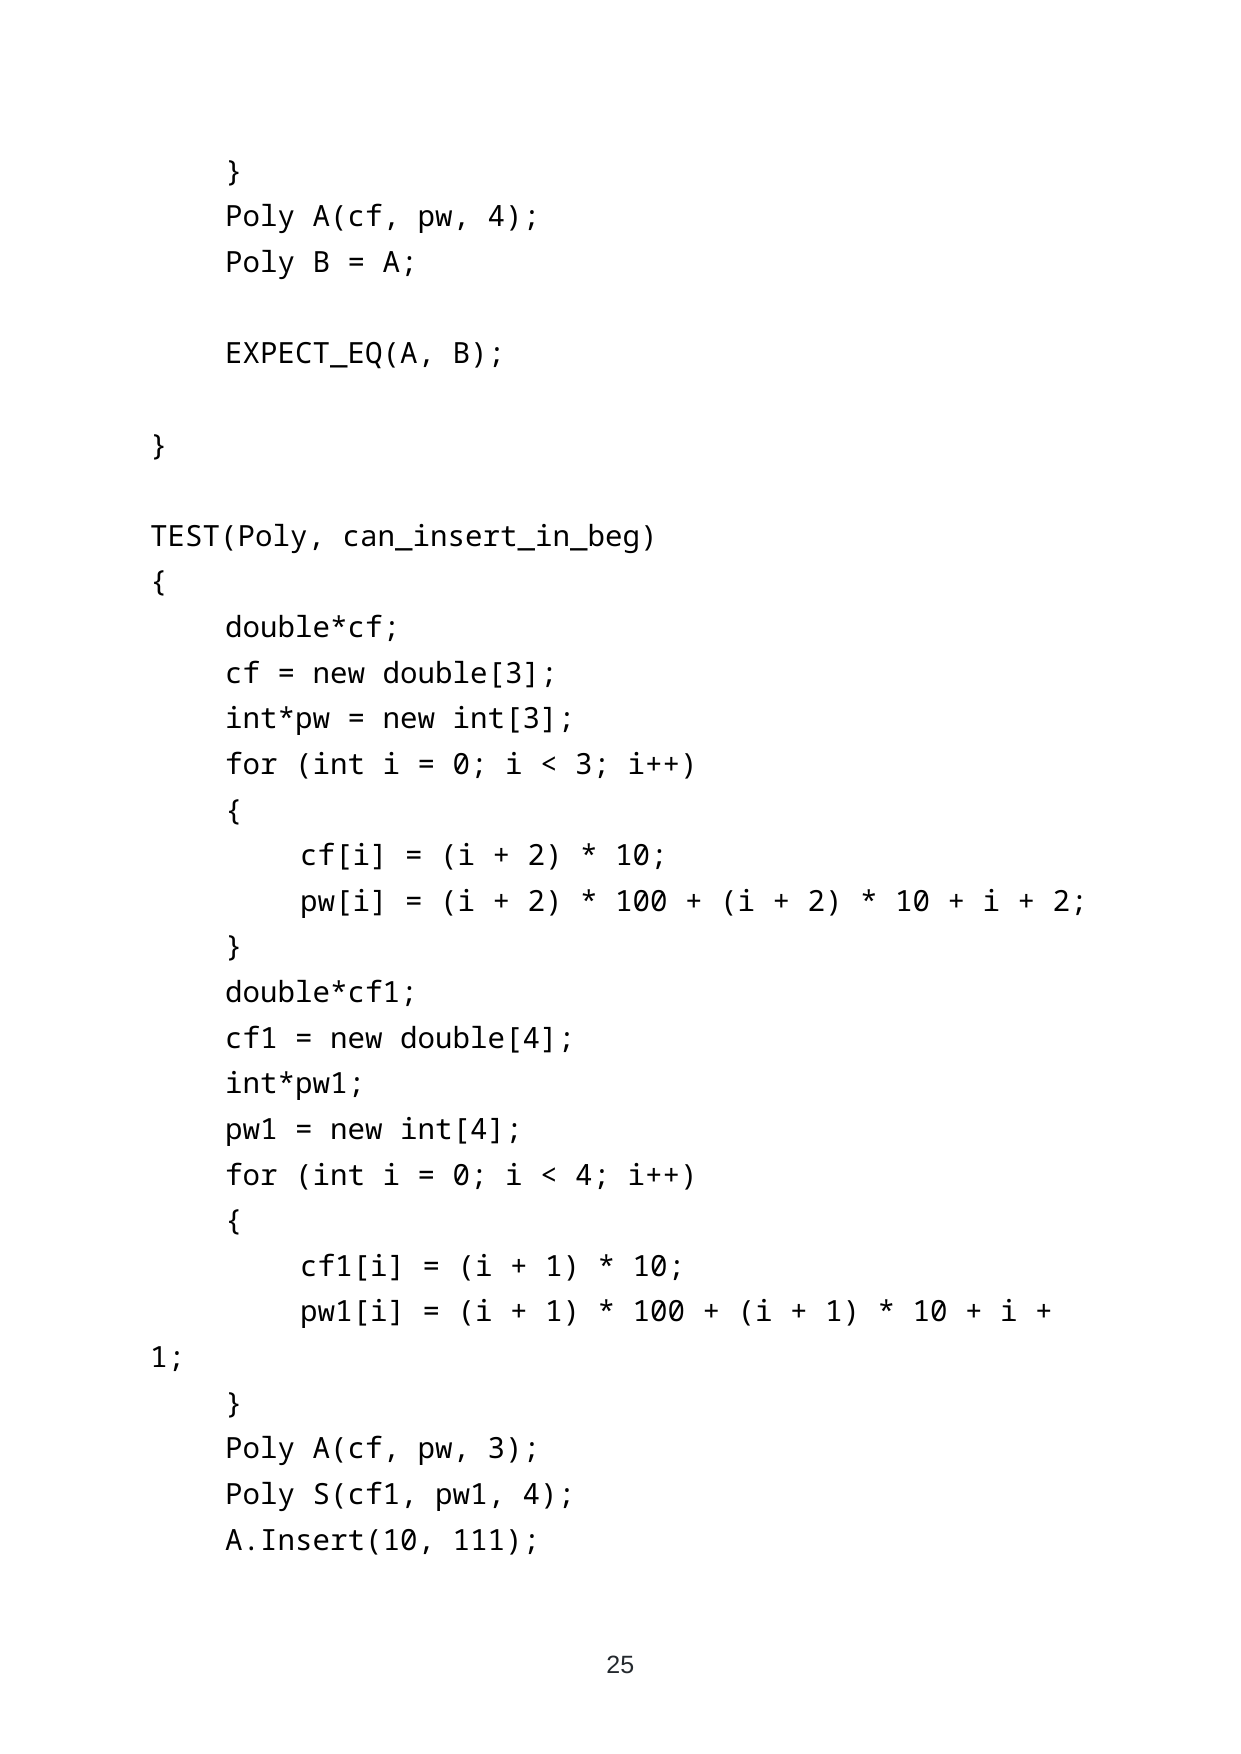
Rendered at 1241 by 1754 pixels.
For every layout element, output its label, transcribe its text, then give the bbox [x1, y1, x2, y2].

text for (int i = 0; i < 4; i++) [150, 1154, 1090, 1193]
text { [150, 789, 1090, 828]
text EXPECT_EQ(A, B); [150, 332, 1090, 372]
text for (int i = 0; i < 3; i++) [150, 743, 1090, 783]
text Poly B = A; [150, 241, 1090, 281]
text TEST(Poly, can_insert_in_beg) [150, 515, 1090, 555]
text cf = new double[3]; [150, 652, 1090, 692]
text } [150, 424, 1090, 463]
text int*pw1; [150, 1062, 1090, 1102]
text pw[i] = (i + 2) * 100 + (i + 2) * 10 + i + 2; [150, 880, 1090, 920]
text } [150, 150, 1090, 190]
text { [150, 1199, 1090, 1239]
text cf1[i] = (i + 1) * 10; [150, 1245, 1090, 1285]
text Poly A(cf, pw, 4); [150, 196, 1090, 235]
text Poly S(cf1, pw1, 4); [150, 1473, 1090, 1513]
text double*cf1; [150, 971, 1090, 1011]
text pw1[i] = (i + 1) * 100 + (i + 1) * 10 + i + 1; [150, 1291, 1090, 1376]
text A.Insert(10, 111); [150, 1519, 1090, 1558]
text double*cf; [150, 606, 1090, 646]
text Poly A(cf, pw, 3); [150, 1427, 1090, 1467]
text } [150, 926, 1090, 965]
text pw1 = new int[4]; [150, 1108, 1090, 1148]
text { [150, 561, 1090, 600]
text cf1 = new double[4]; [150, 1017, 1090, 1057]
text } [150, 1382, 1090, 1422]
text cf[i] = (i + 2) * 10; [150, 834, 1090, 874]
text int*pw = new int[3]; [150, 697, 1090, 737]
